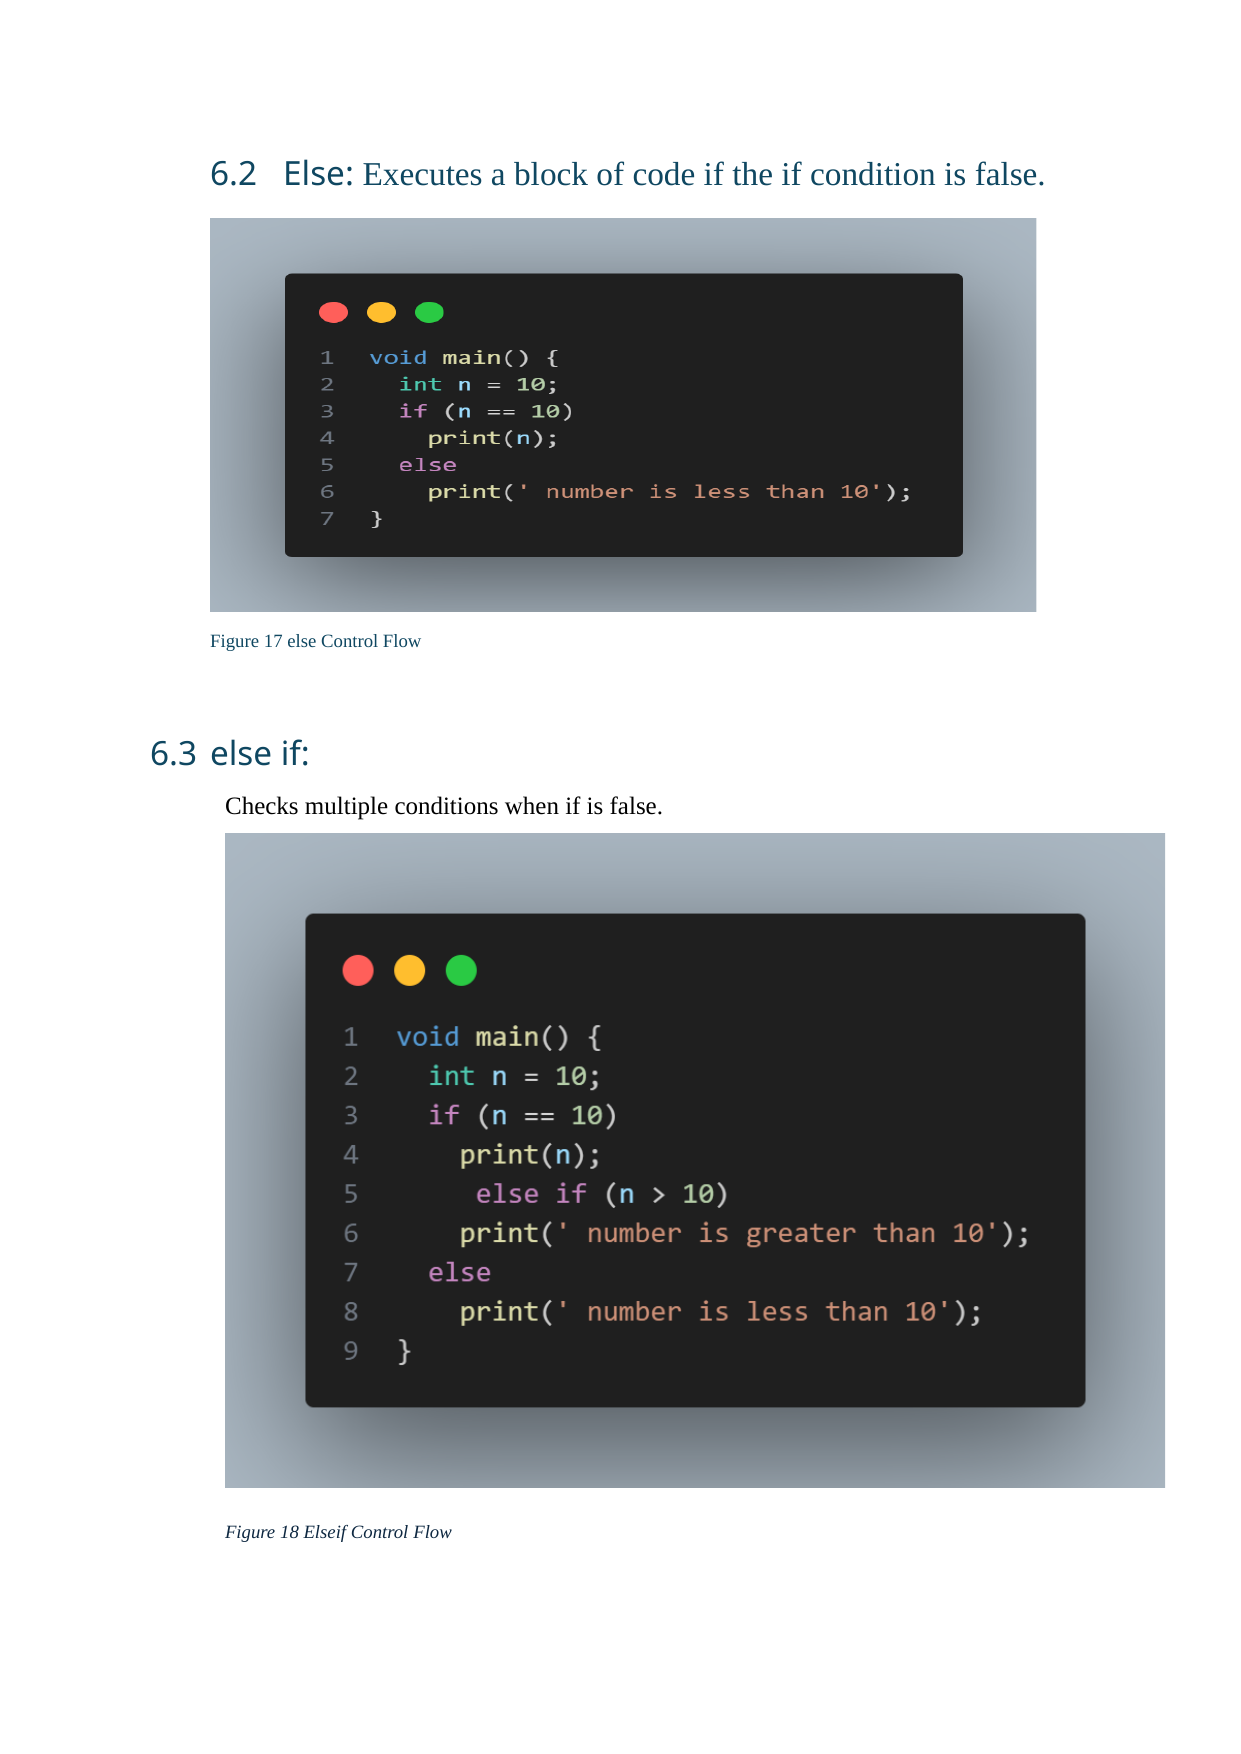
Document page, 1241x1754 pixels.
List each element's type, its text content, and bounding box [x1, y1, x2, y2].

picture [210, 218, 1037, 612]
list Checks multiple conditions when if is false. [225, 791, 1090, 819]
subtitle else if: [150, 730, 1090, 776]
picture [225, 833, 1166, 1488]
text Figure 18 Elseif Control Flow [150, 1521, 1090, 1543]
